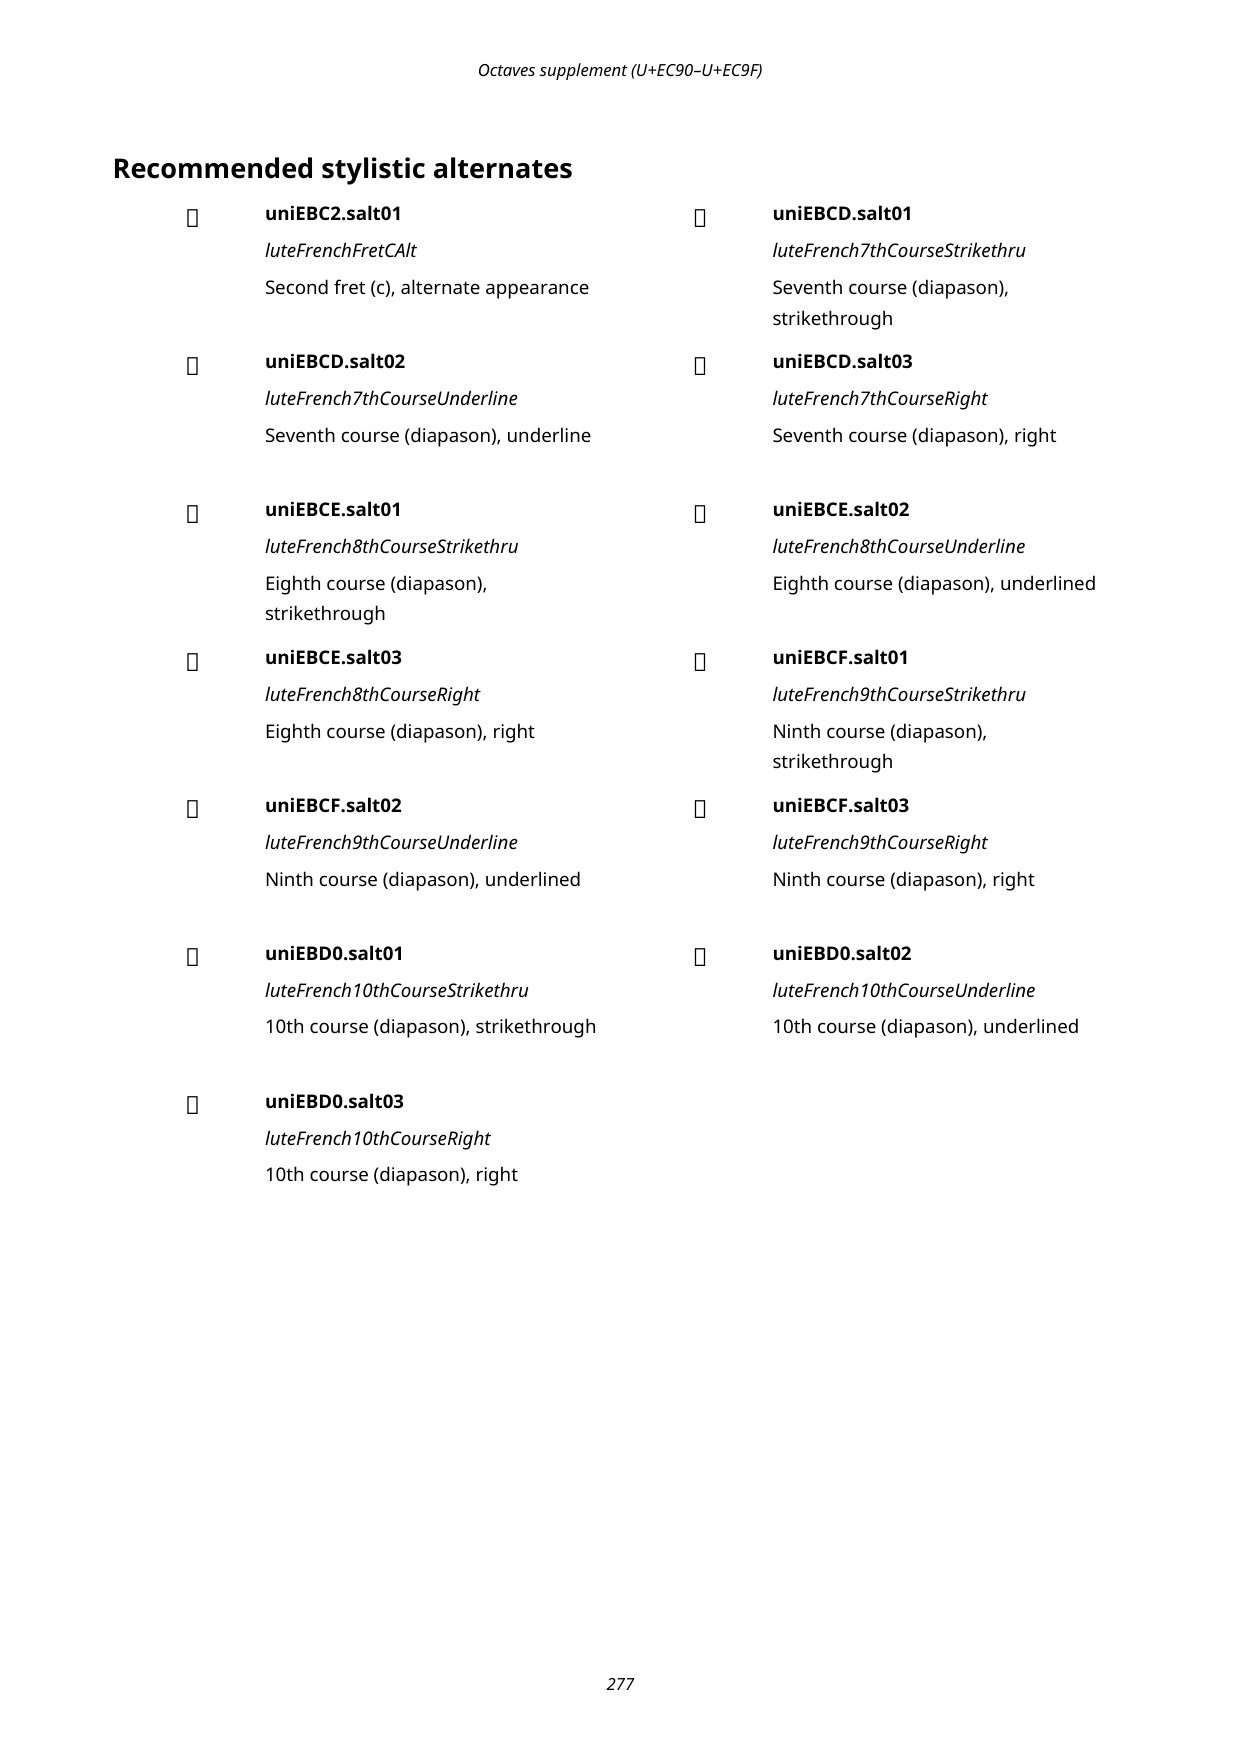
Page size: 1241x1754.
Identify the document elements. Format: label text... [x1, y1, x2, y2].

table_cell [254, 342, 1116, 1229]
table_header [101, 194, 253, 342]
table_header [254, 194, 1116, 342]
subtitle Recommended stylistic alternates [112, 150, 1128, 187]
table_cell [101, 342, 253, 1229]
